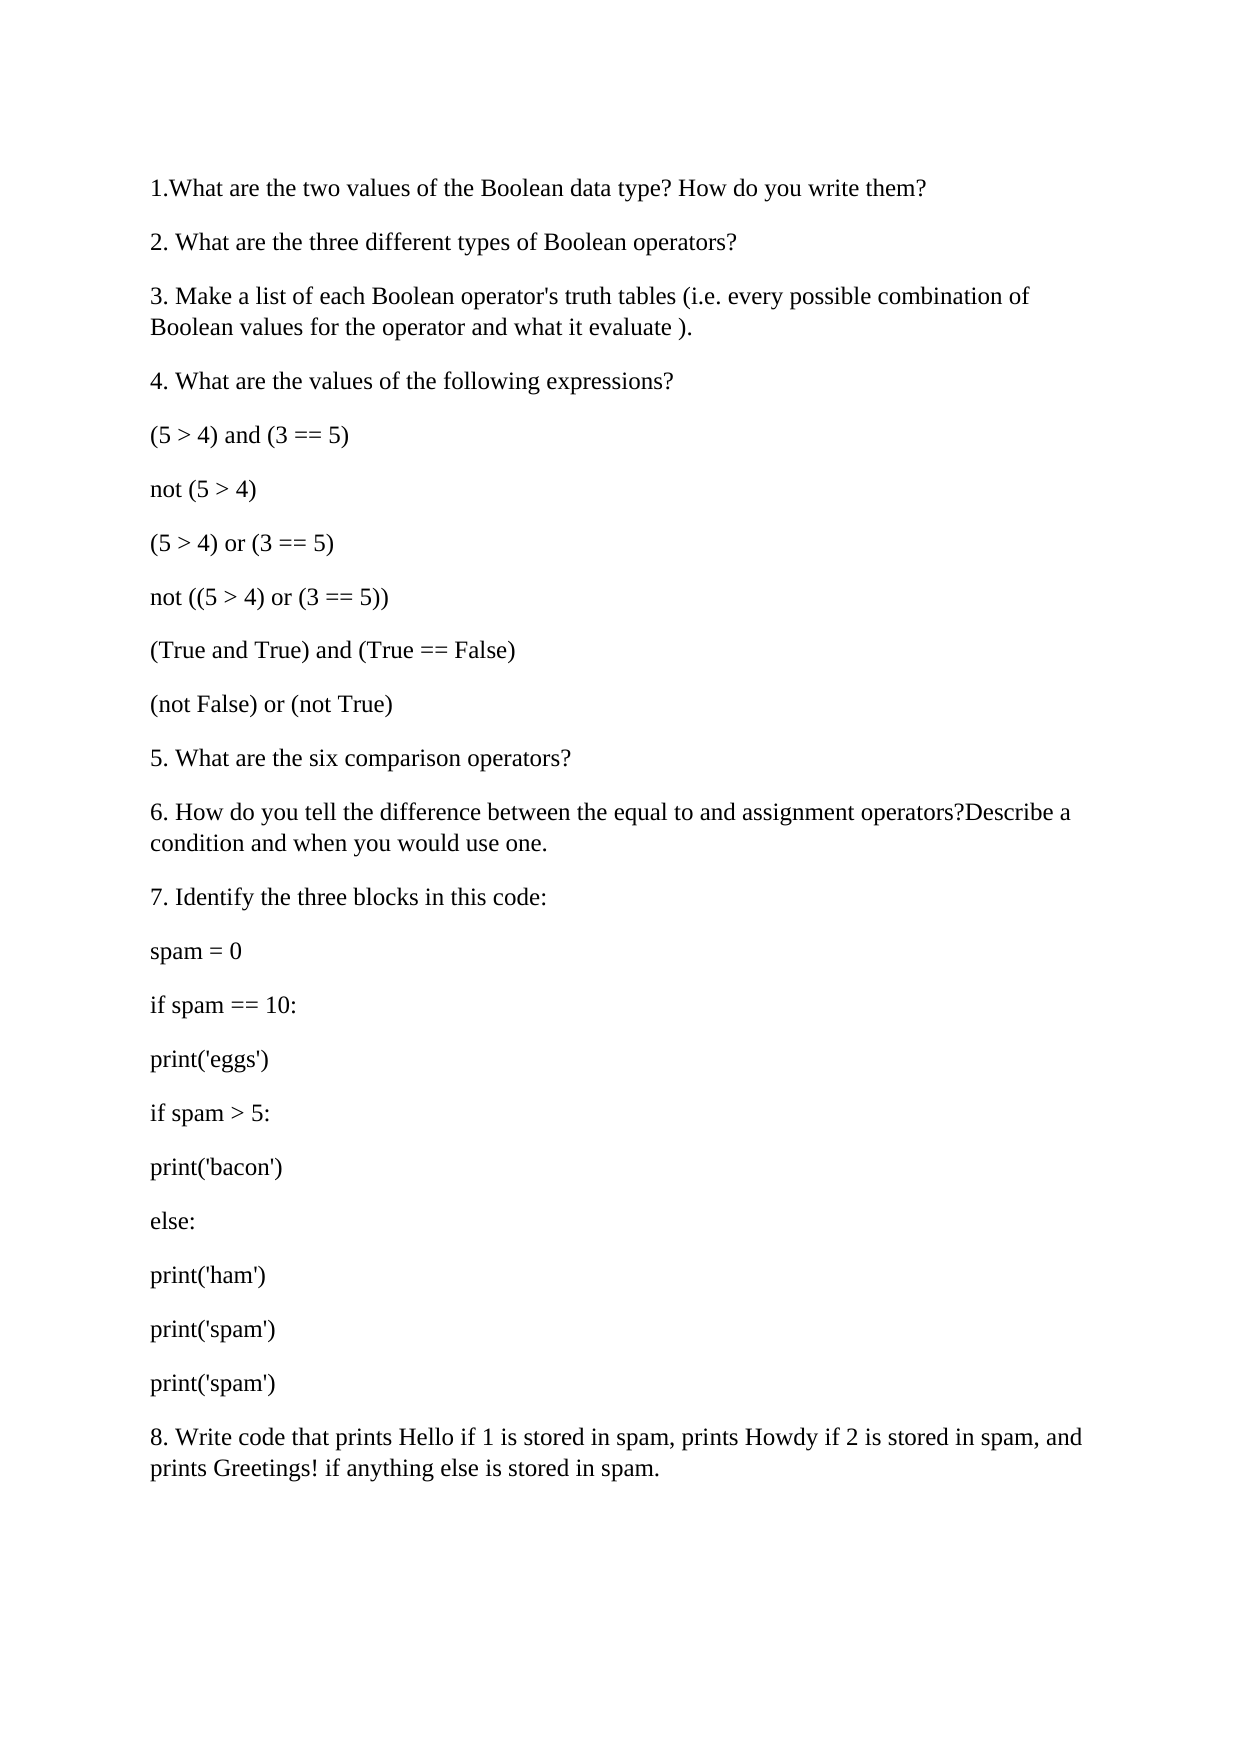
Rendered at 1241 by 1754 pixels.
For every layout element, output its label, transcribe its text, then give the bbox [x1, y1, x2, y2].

text print('eggs') [150, 1044, 1090, 1073]
text 5. What are the six comparison operators? [150, 743, 1090, 772]
text print('spam') [150, 1368, 1090, 1397]
text if spam == 10: [150, 990, 1090, 1019]
text spam = 0 [150, 936, 1090, 965]
text (True and True) and (True == False) [150, 636, 1090, 664]
text if spam > 5: [150, 1098, 1090, 1127]
text print('spam') [150, 1314, 1090, 1343]
text 2. What are the three different types of Boolean operators? [150, 227, 1090, 256]
text 4. What are the values of the following expressions? [150, 366, 1090, 394]
text print('bacon') [150, 1152, 1090, 1181]
text 7. Identify the three blocks in this code: [150, 882, 1090, 911]
text else: [150, 1206, 1090, 1235]
text 3. Make a list of each Boolean operator's truth tables (i.e. every possible combination of Boolean values for the operator and what it evaluate ). [150, 281, 1090, 341]
text not (5 > 4) [150, 474, 1090, 502]
text (not False) or (not True) [150, 689, 1090, 718]
text print('ham') [150, 1260, 1090, 1289]
text 8. Write code that prints Hello if 1 is stored in spam, prints Howdy if 2 is stored in spam, and prints Greetings! if anything else is stored in spam. [150, 1422, 1090, 1482]
text (5 > 4) or (3 == 5) [150, 528, 1090, 556]
text 1.What are the two values of the Boolean data type? How do you write them? [150, 173, 1090, 202]
text not ((5 > 4) or (3 == 5)) [150, 582, 1090, 610]
text 6. How do you tell the difference between the equal to and assignment operators?Describe a condition and when you would use one. [150, 797, 1090, 857]
text (5 > 4) and (3 == 5) [150, 420, 1090, 448]
